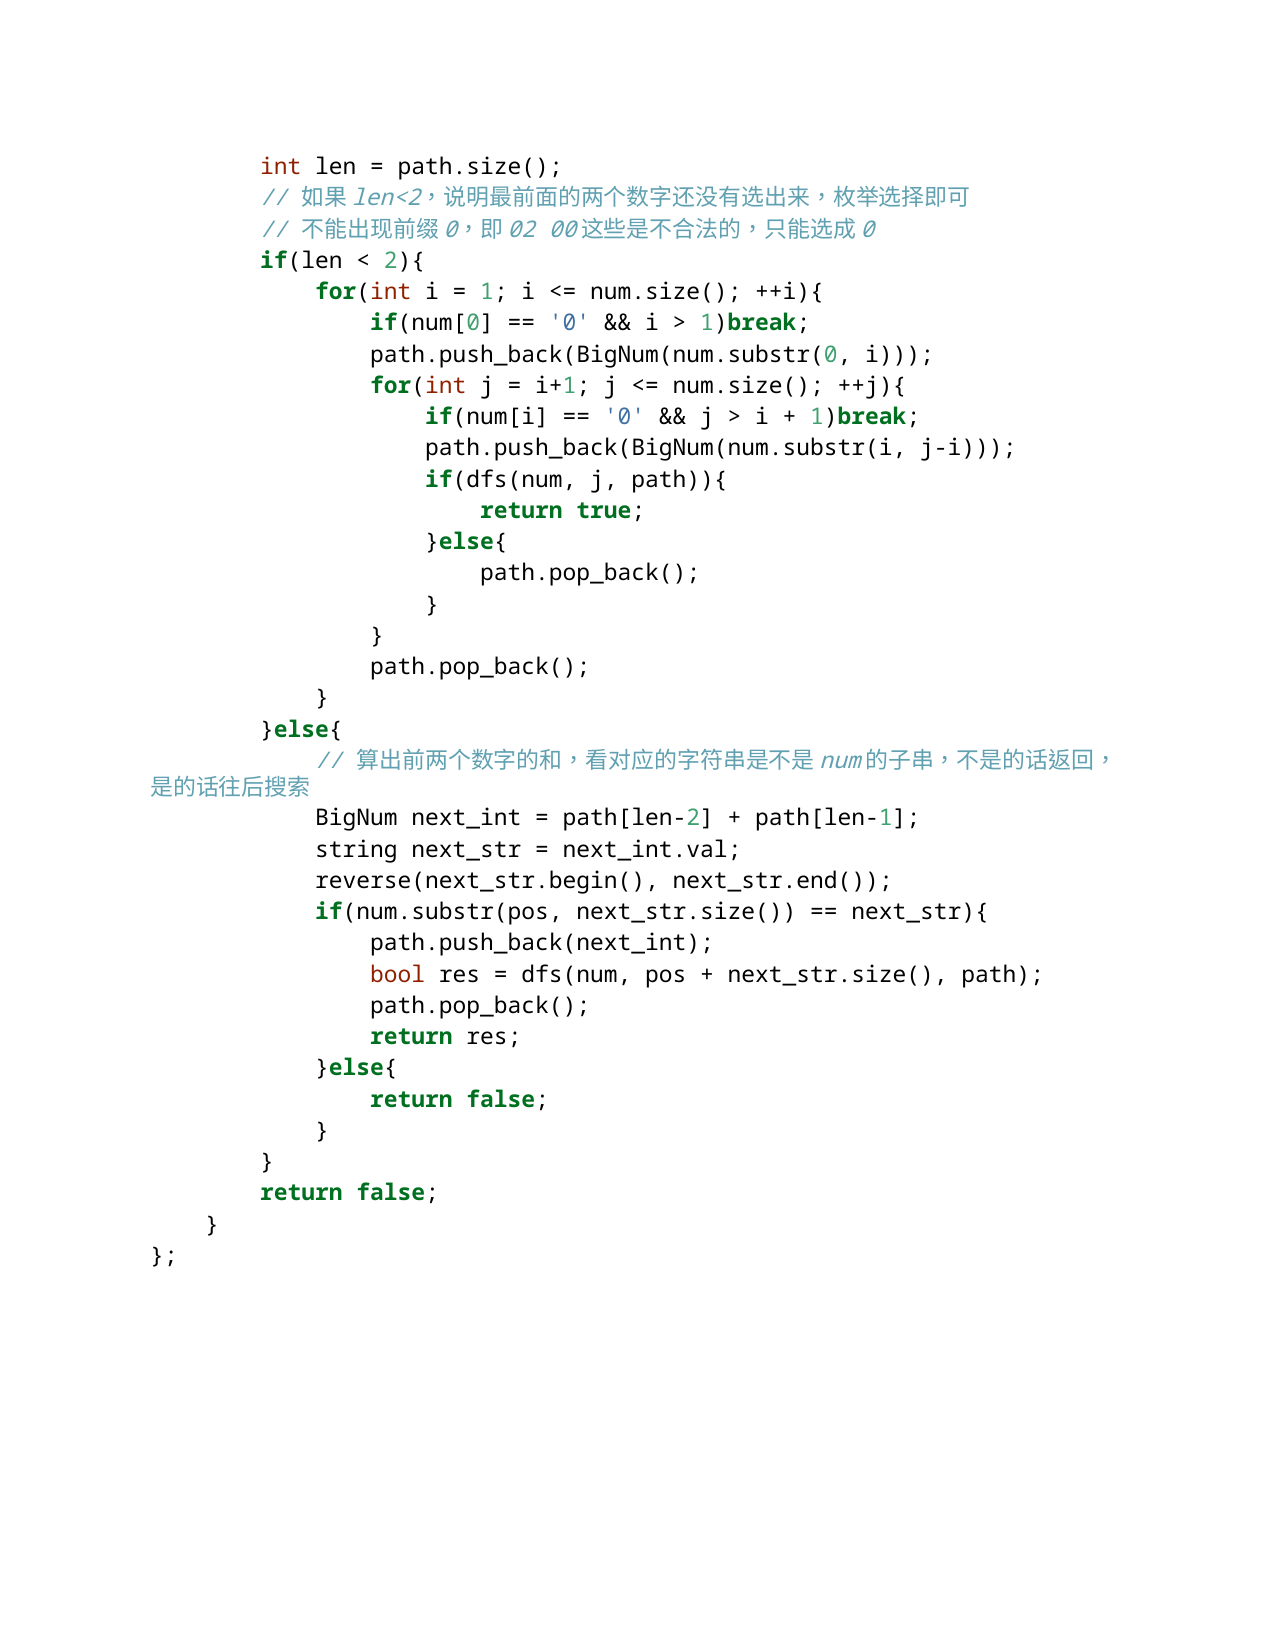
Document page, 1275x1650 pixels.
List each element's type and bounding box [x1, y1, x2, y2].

text [150, 150, 1125, 1270]
